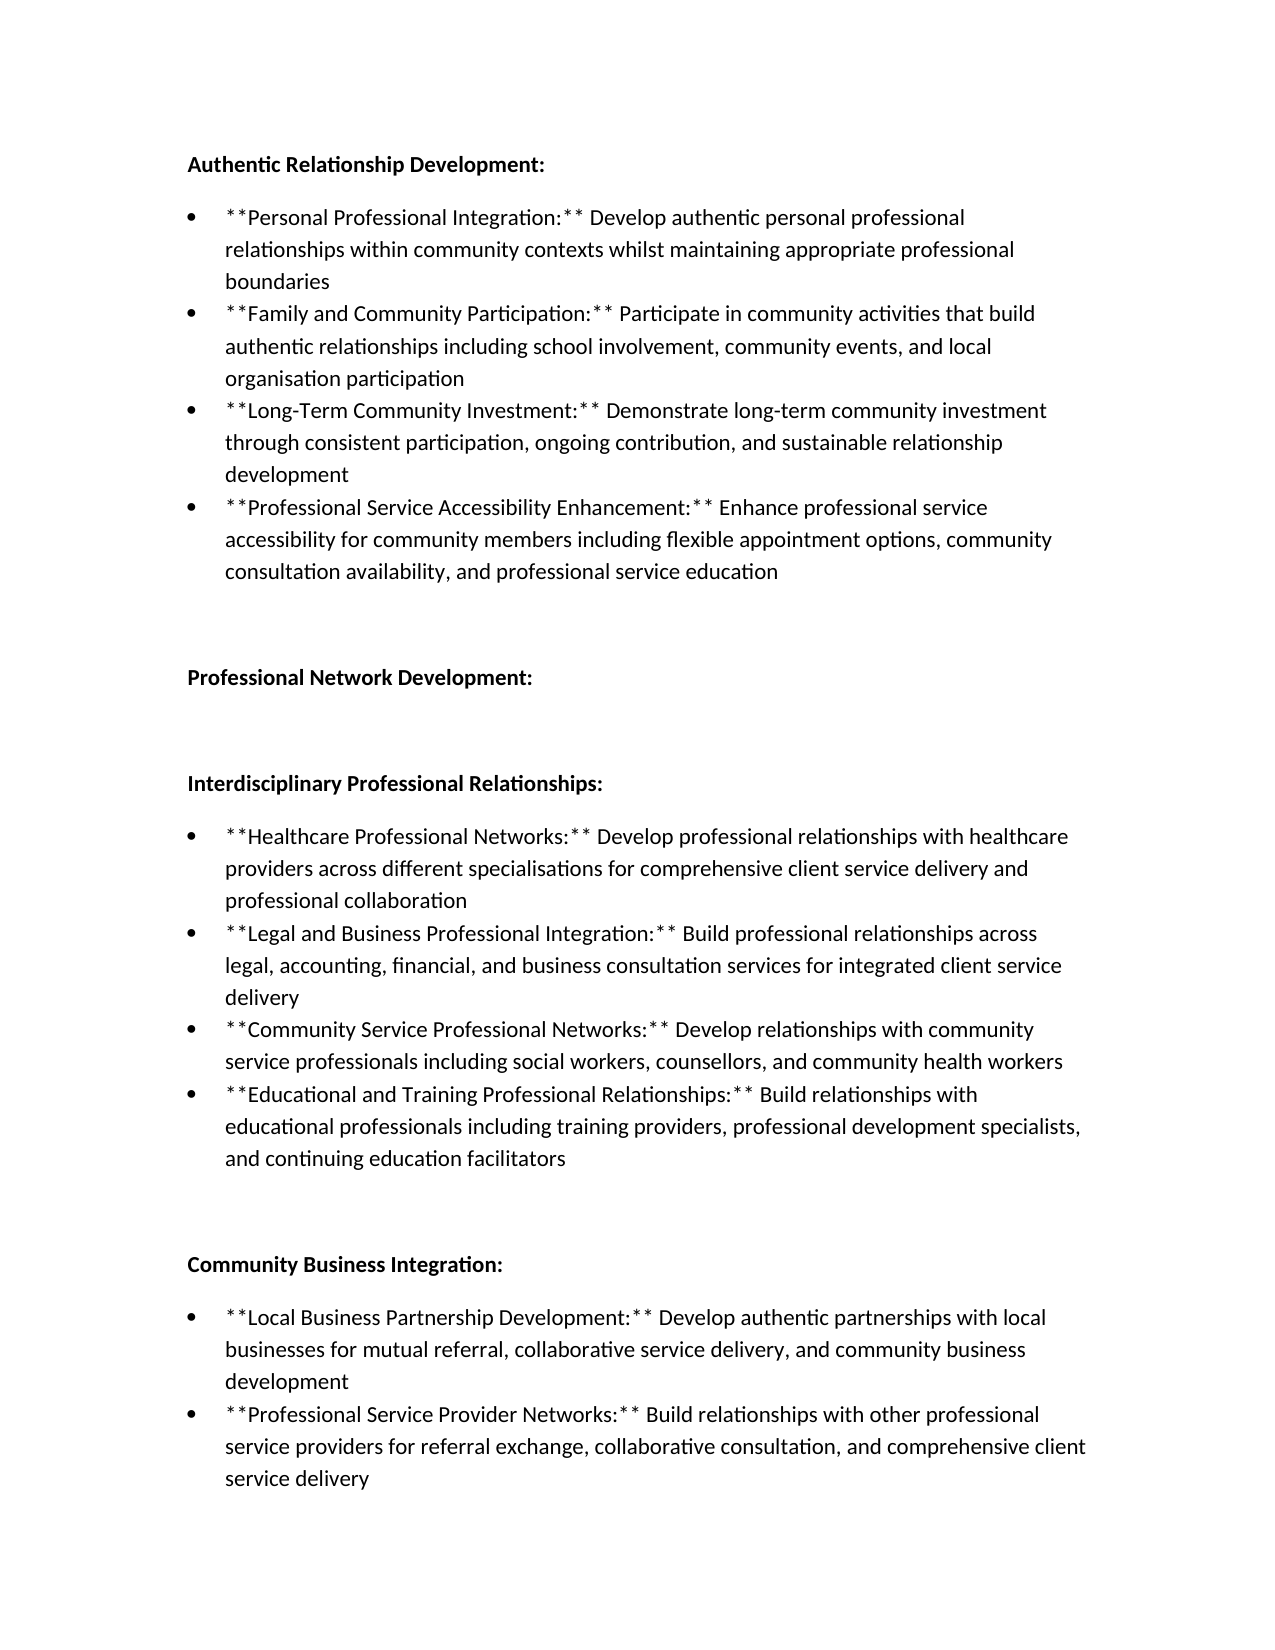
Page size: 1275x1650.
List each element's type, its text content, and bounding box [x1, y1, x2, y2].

list **Professional Service Provider Networks:** Build relationships with other professional service providers for referral exchange, collaborative consultation, and comprehensive client service delivery [187, 1400, 1087, 1492]
list **Educational and Training Professional Relationships:** Build relationships with educational professionals including training providers, professional development specialists, and continuing education facilitators [187, 1080, 1087, 1172]
text Authentic Relationship Development: [187, 150, 1087, 178]
text Community Business Integration: [187, 1250, 1087, 1278]
text Interdisciplinary Professional Relationships: [187, 769, 1087, 797]
list **Healthcare Professional Networks:** Develop professional relationships with healthcare providers across different specialisations for comprehensive client service delivery and professional collaboration [187, 822, 1087, 914]
text Professional Network Development: [187, 663, 1087, 691]
list **Community Service Professional Networks:** Develop relationships with community service professionals including social workers, counsellors, and community health workers [187, 1015, 1087, 1076]
list **Local Business Partnership Development:** Develop authentic partnerships with local businesses for mutual referral, collaborative service delivery, and community business development [187, 1303, 1087, 1396]
list **Personal Professional Integration:** Develop authentic personal professional relationships within community contexts whilst maintaining appropriate professional boundaries [187, 203, 1087, 295]
list **Legal and Business Professional Integration:** Build professional relationships across legal, accounting, financial, and business consultation services for integrated client service delivery [187, 919, 1087, 1011]
list **Professional Service Accessibility Enhancement:** Enhance professional service accessibility for community members including flexible appointment options, community consultation availability, and professional service education [187, 493, 1087, 585]
list **Family and Community Participation:** Participate in community activities that build authentic relationships including school involvement, community events, and local organisation participation [187, 299, 1087, 392]
list **Long-Term Community Investment:** Demonstrate long-term community investment through consistent participation, ongoing contribution, and sustainable relationship development [187, 396, 1087, 488]
